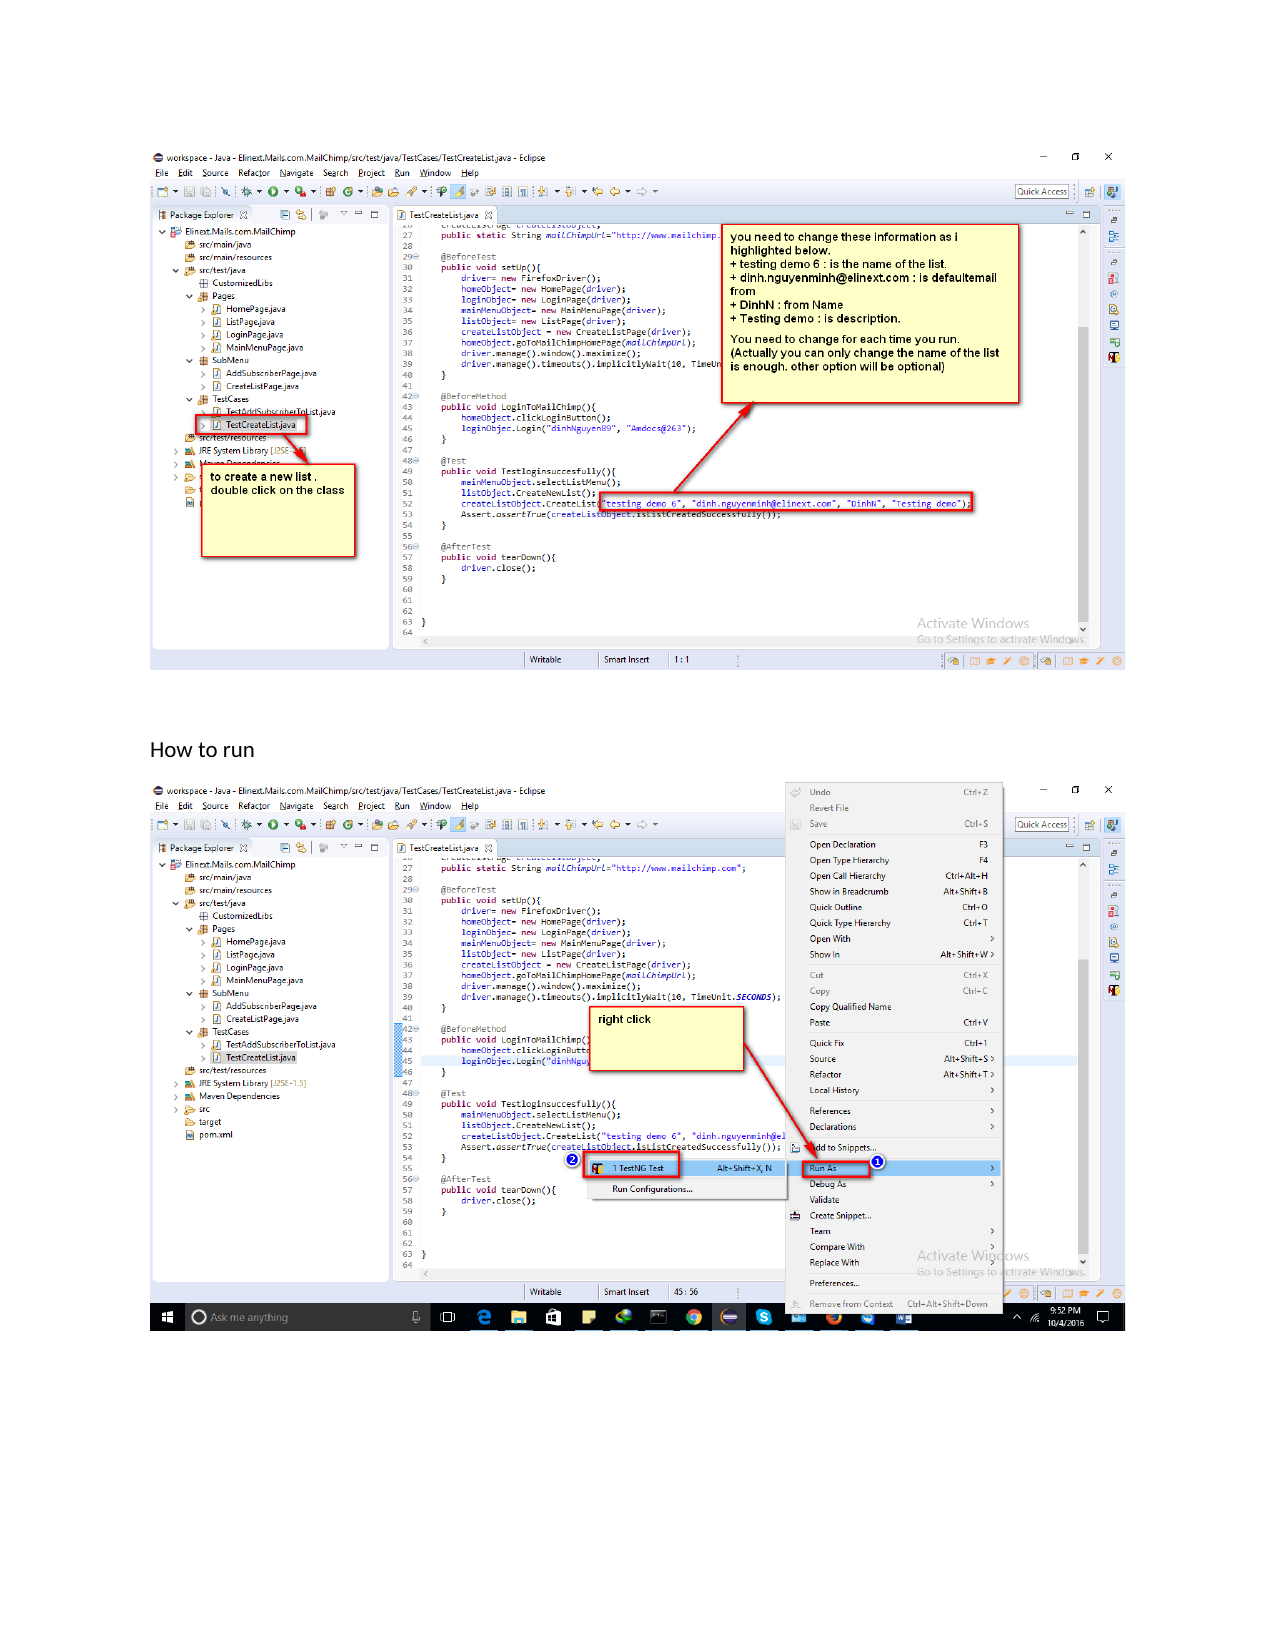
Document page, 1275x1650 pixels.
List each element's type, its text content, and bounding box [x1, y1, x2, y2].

picture [150, 782, 1125, 1331]
picture [150, 150, 1125, 670]
text How to run [150, 735, 1125, 763]
